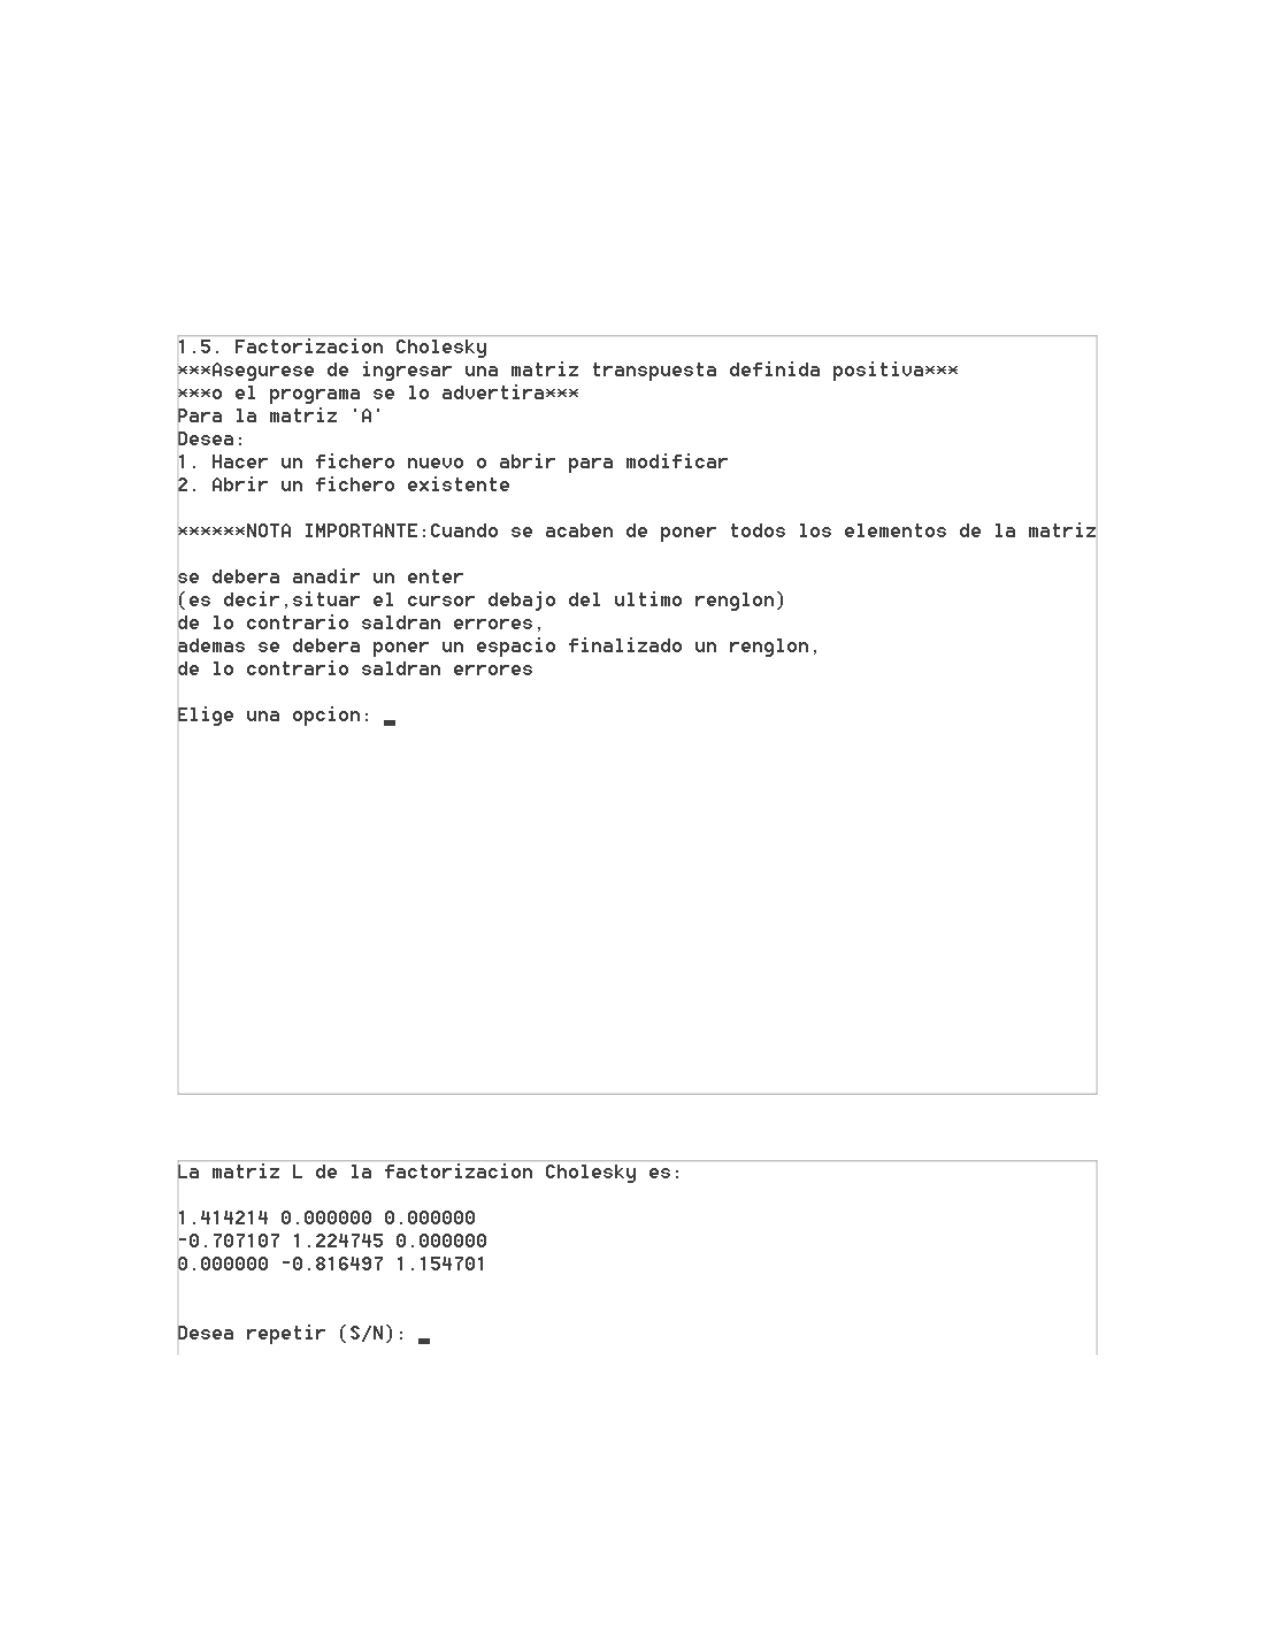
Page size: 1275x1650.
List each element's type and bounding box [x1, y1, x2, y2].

picture [177, 335, 1098, 1095]
picture [177, 1160, 1098, 1355]
